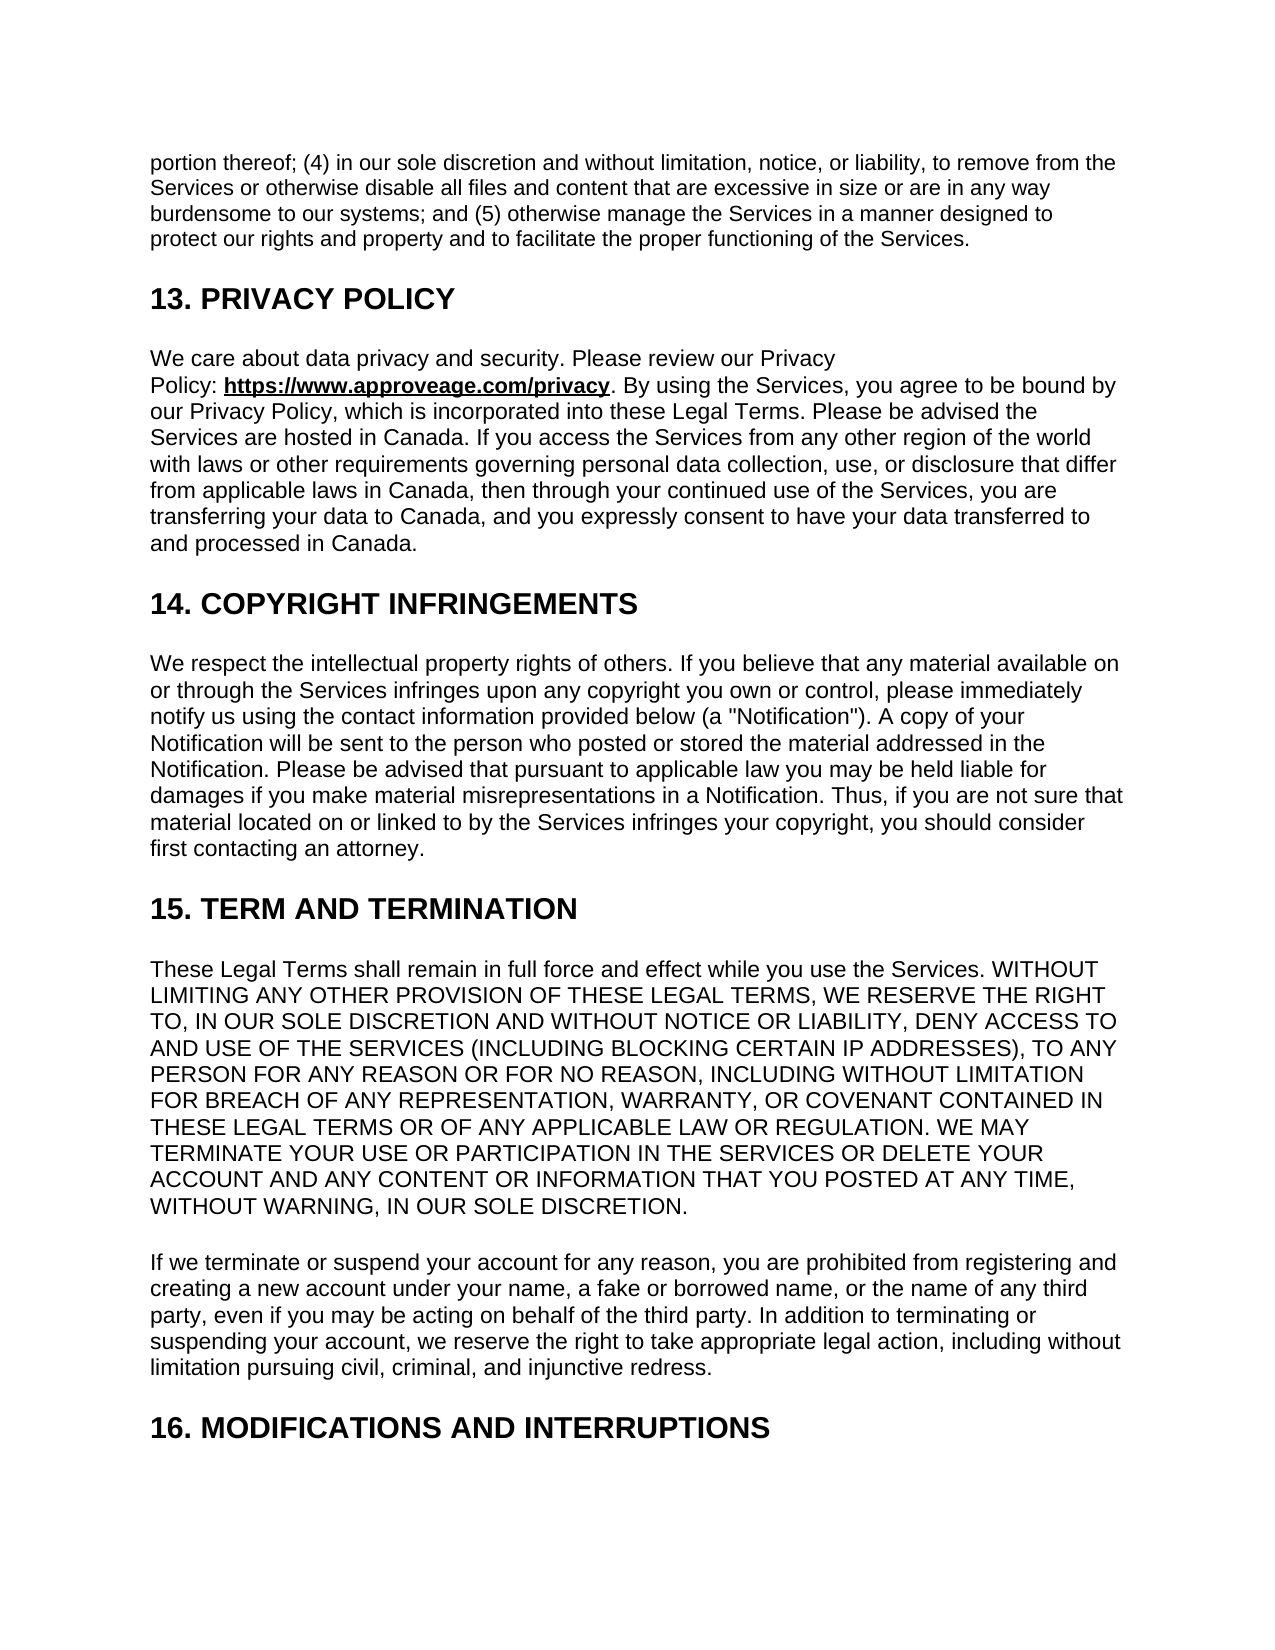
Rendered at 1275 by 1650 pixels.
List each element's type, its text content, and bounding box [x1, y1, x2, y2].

text We care about data privacy and security. Please review our Privacy Policy: https://www.approveage.com/privacy. By using the Services, you agree to be bound by our Privacy Policy, which is incorporated into these Legal Terms. Please be advised the Services are hosted in Canada. If you access the Services from any other region of the world with laws or other requirements governing personal data collection, use, or disclosure that differ from applicable laws in Canada, then through your continued use of the Services, you are transferring your data to Canada, and you expressly consent to have your data transferred to and processed in Canada. [150, 345, 1125, 556]
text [150, 150, 1125, 251]
text 14. COPYRIGHT INFRINGEMENTS [150, 586, 1125, 621]
text These Legal Terms shall remain in full force and effect while you use the Services. WITHOUT LIMITING ANY OTHER PROVISION OF THESE LEGAL TERMS, WE RESERVE THE RIGHT TO, IN OUR SOLE DISCRETION AND WITHOUT NOTICE OR LIABILITY, DENY ACCESS TO AND USE OF THE SERVICES (INCLUDING BLOCKING CERTAIN IP ADDRESSES), TO ANY PERSON FOR ANY REASON OR FOR NO REASON, INCLUDING WITHOUT LIMITATION FOR BREACH OF ANY REPRESENTATION, WARRANTY, OR COVENANT CONTAINED IN THESE LEGAL TERMS OR OF ANY APPLICABLE LAW OR REGULATION. WE MAY TERMINATE YOUR USE OR PARTICIPATION IN THE SERVICES OR DELETE YOUR ACCOUNT AND ANY CONTENT OR INFORMATION THAT YOU POSTED AT ANY TIME, WITHOUT WARNING, IN OUR SOLE DISCRETION. [150, 956, 1125, 1219]
text If we terminate or suspend your account for any reason, you are prohibited from registering and creating a new account under your name, a fake or borrowed name, or the name of any third party, even if you may be acting on behalf of the third party. In addition to terminating or suspending your account, we reserve the right to take appropriate legal action, including without limitation pursuing civil, criminal, and injunctive redress. [150, 1249, 1125, 1381]
text We respect the intellectual property rights of others. If you believe that any material available on or through the Services infringes upon any copyright you own or control, please immediately notify us using the contact information provided below (a "Notification"). A copy of your Notification will be sent to the person who posted or stored the material addressed in the Notification. Please be advised that pursuant to applicable law you may be held liable for damages if you make material misrepresentations in a Notification. Thus, if you are not sure that material located on or linked to by the Services infringes your copyright, you should consider first contacting an attorney. [150, 650, 1125, 861]
text 13. PRIVACY POLICY [150, 281, 1125, 315]
text 16. MODIFICATIONS AND INTERRUPTIONS [150, 1411, 1125, 1445]
text 15. TERM AND TERMINATION [150, 891, 1125, 926]
